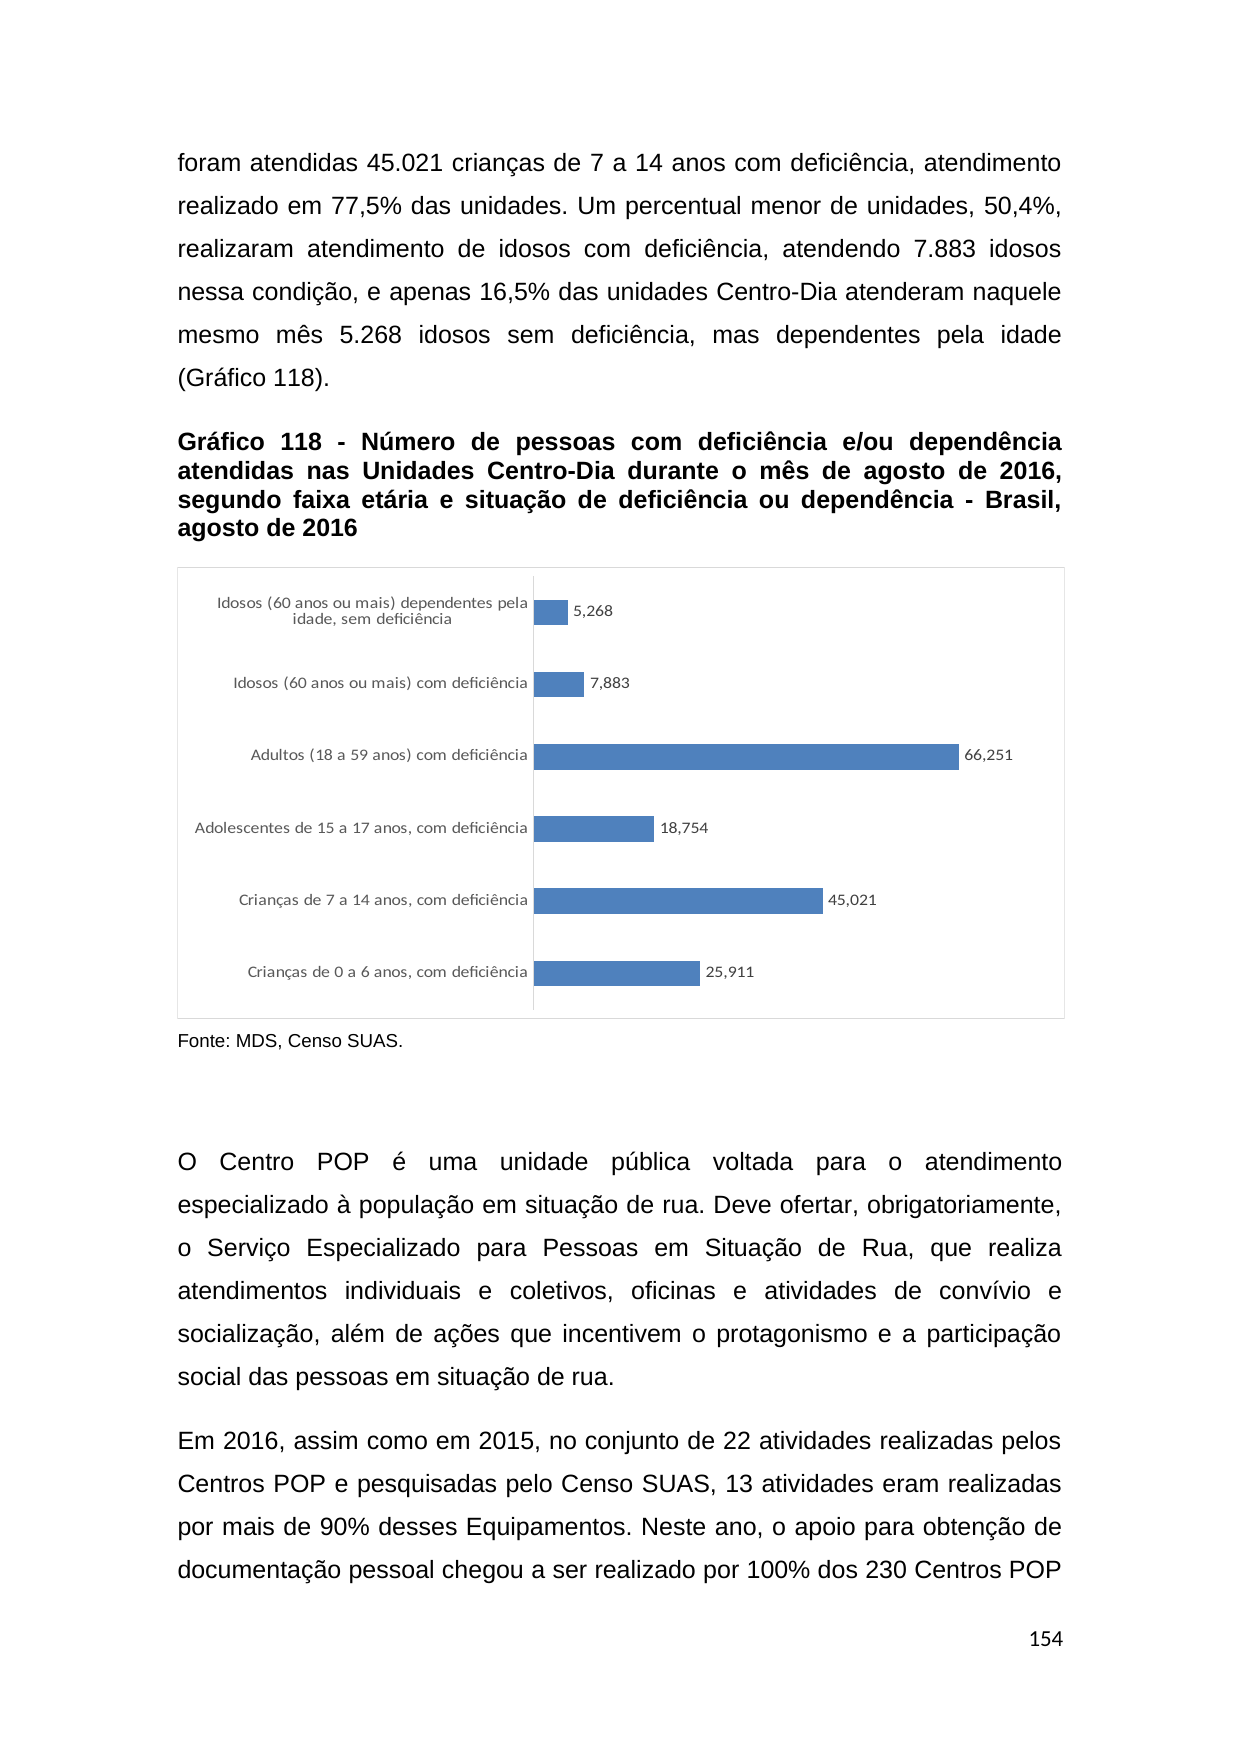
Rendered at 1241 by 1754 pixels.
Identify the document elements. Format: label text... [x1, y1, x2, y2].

text Gráfico 118 - Número de pessoas com deficiência e/ou dependência atendidas nas Unidades Centro-Dia durante o mês de agosto de 2016, segundo faixa etária e situação de deficiência ou dependência - Brasil, agosto de 2016 [177, 427, 1063, 542]
text Fonte: MDS, Censo SUAS. [177, 1019, 1063, 1051]
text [177, 148, 1063, 392]
text O Centro POP é uma unidade pública voltada para o atendimento especializado à população em situação de rua. Deve ofertar, obrigatoriamente, o Serviço Especializado para Pessoas em Situação de Rua, que realiza atendimentos individuais e coletivos, oficinas e atividades de convívio e socialização, além de ações que incentivem o protagonismo e a participação social das pessoas em situação de rua. [177, 1147, 1063, 1391]
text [177, 1426, 1063, 1584]
